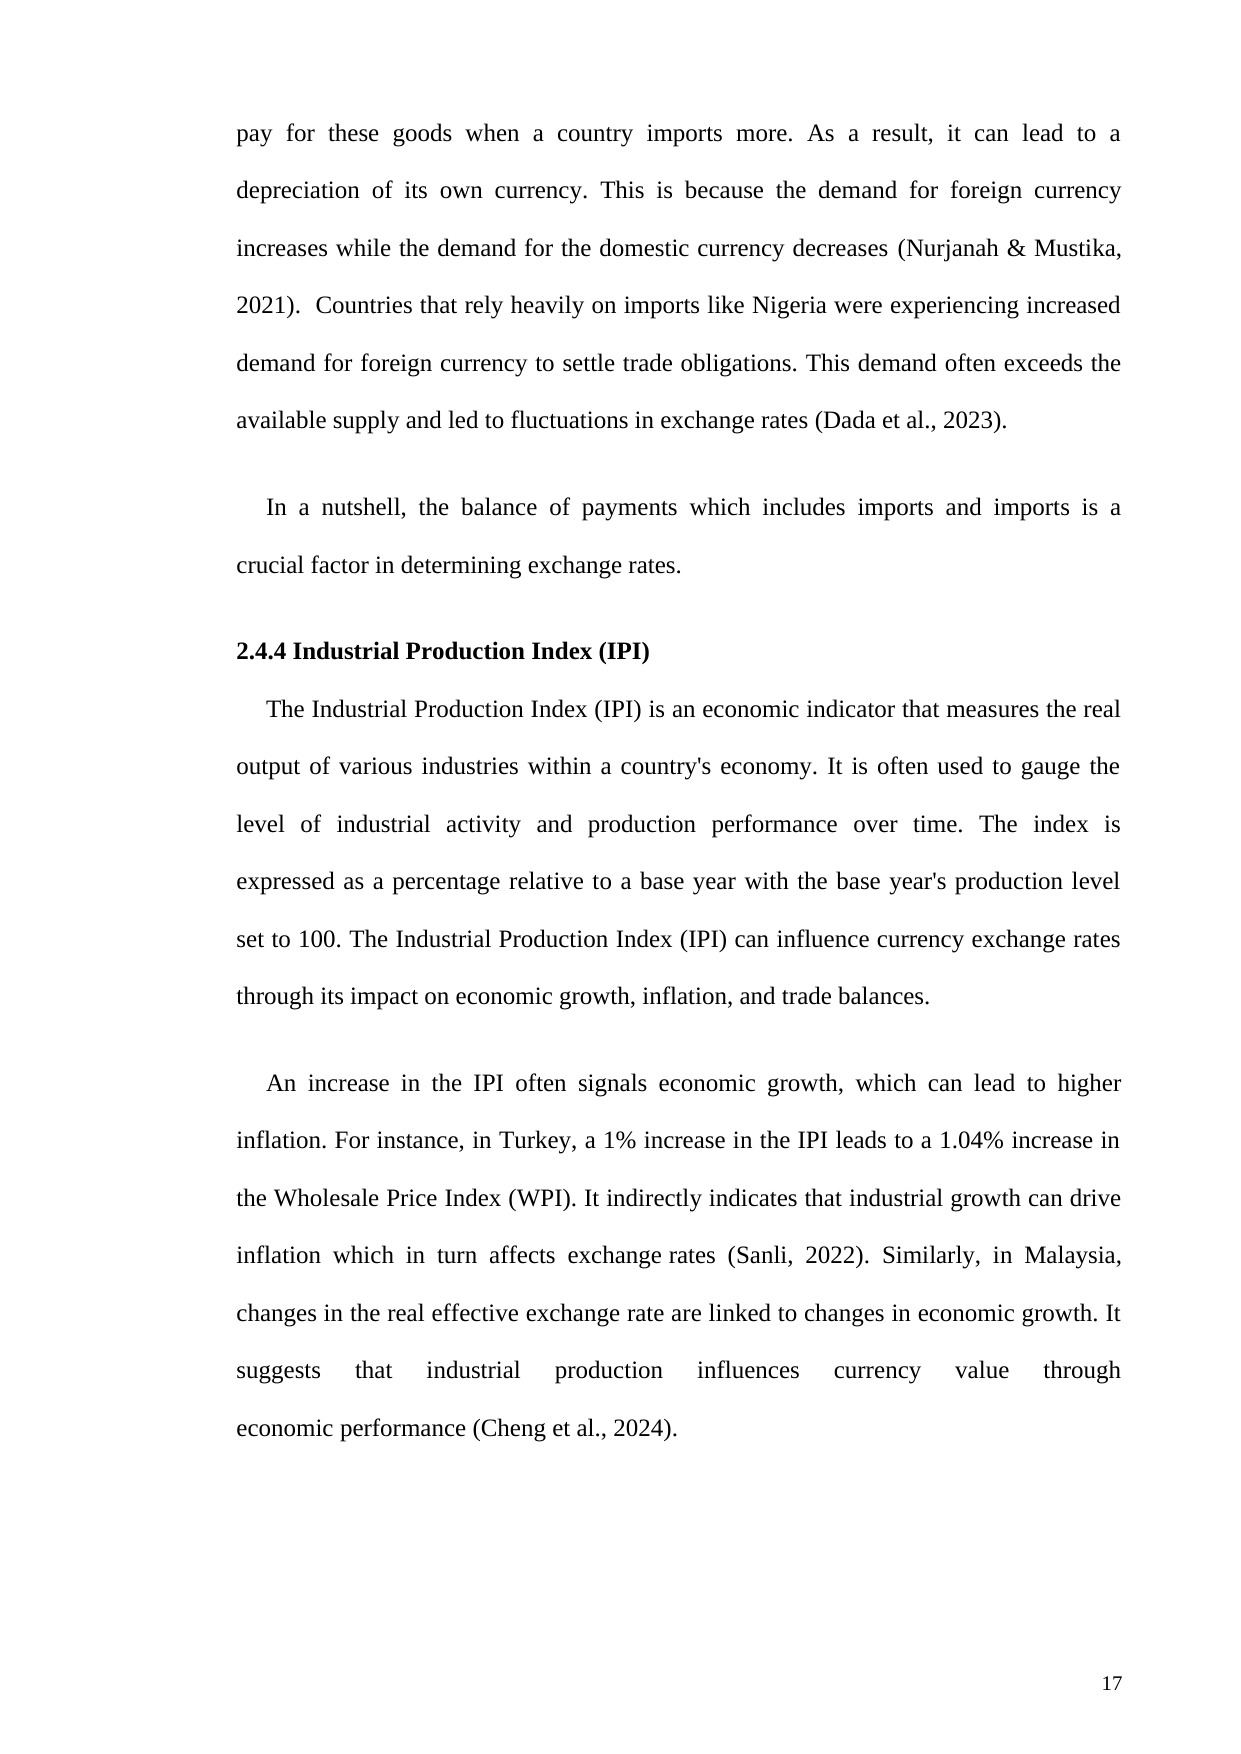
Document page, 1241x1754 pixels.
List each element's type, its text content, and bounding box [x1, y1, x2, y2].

text An increase in the IPI often signals economic growth, which can lead to higher inflation. For instance, in Turkey, a 1% increase in the IPI leads to a 1.04% increase in the Wholesale Price Index (WPI). It indirectly indicates that industrial growth can drive inflation which in turn affects exchange rates (Sanli, 2022). Similarly, in Malaysia, changes in the real effective exchange rate are linked to changes in economic growth. It suggests that industrial production influences currency value through economic performance (Cheng et al., 2024). [236, 1068, 1122, 1442]
text In a nutshell, the balance of payments which includes imports and imports is a crucial factor in determining exchange rates. [236, 492, 1122, 578]
subtitle 2.4.4 Industrial Production Index (IPI) [236, 636, 1122, 665]
text The Industrial Production Index (IPI) is an economic indicator that measures the real output of various industries within a country's economy. It is often used to gauge the level of industrial activity and production performance over time. The index is expressed as a percentage relative to a base year with the base year's production level set to 100. The Industrial Production Index (IPI) can influence currency exchange rates through its impact on economic growth, inflation, and trade balances. [236, 694, 1122, 1010]
